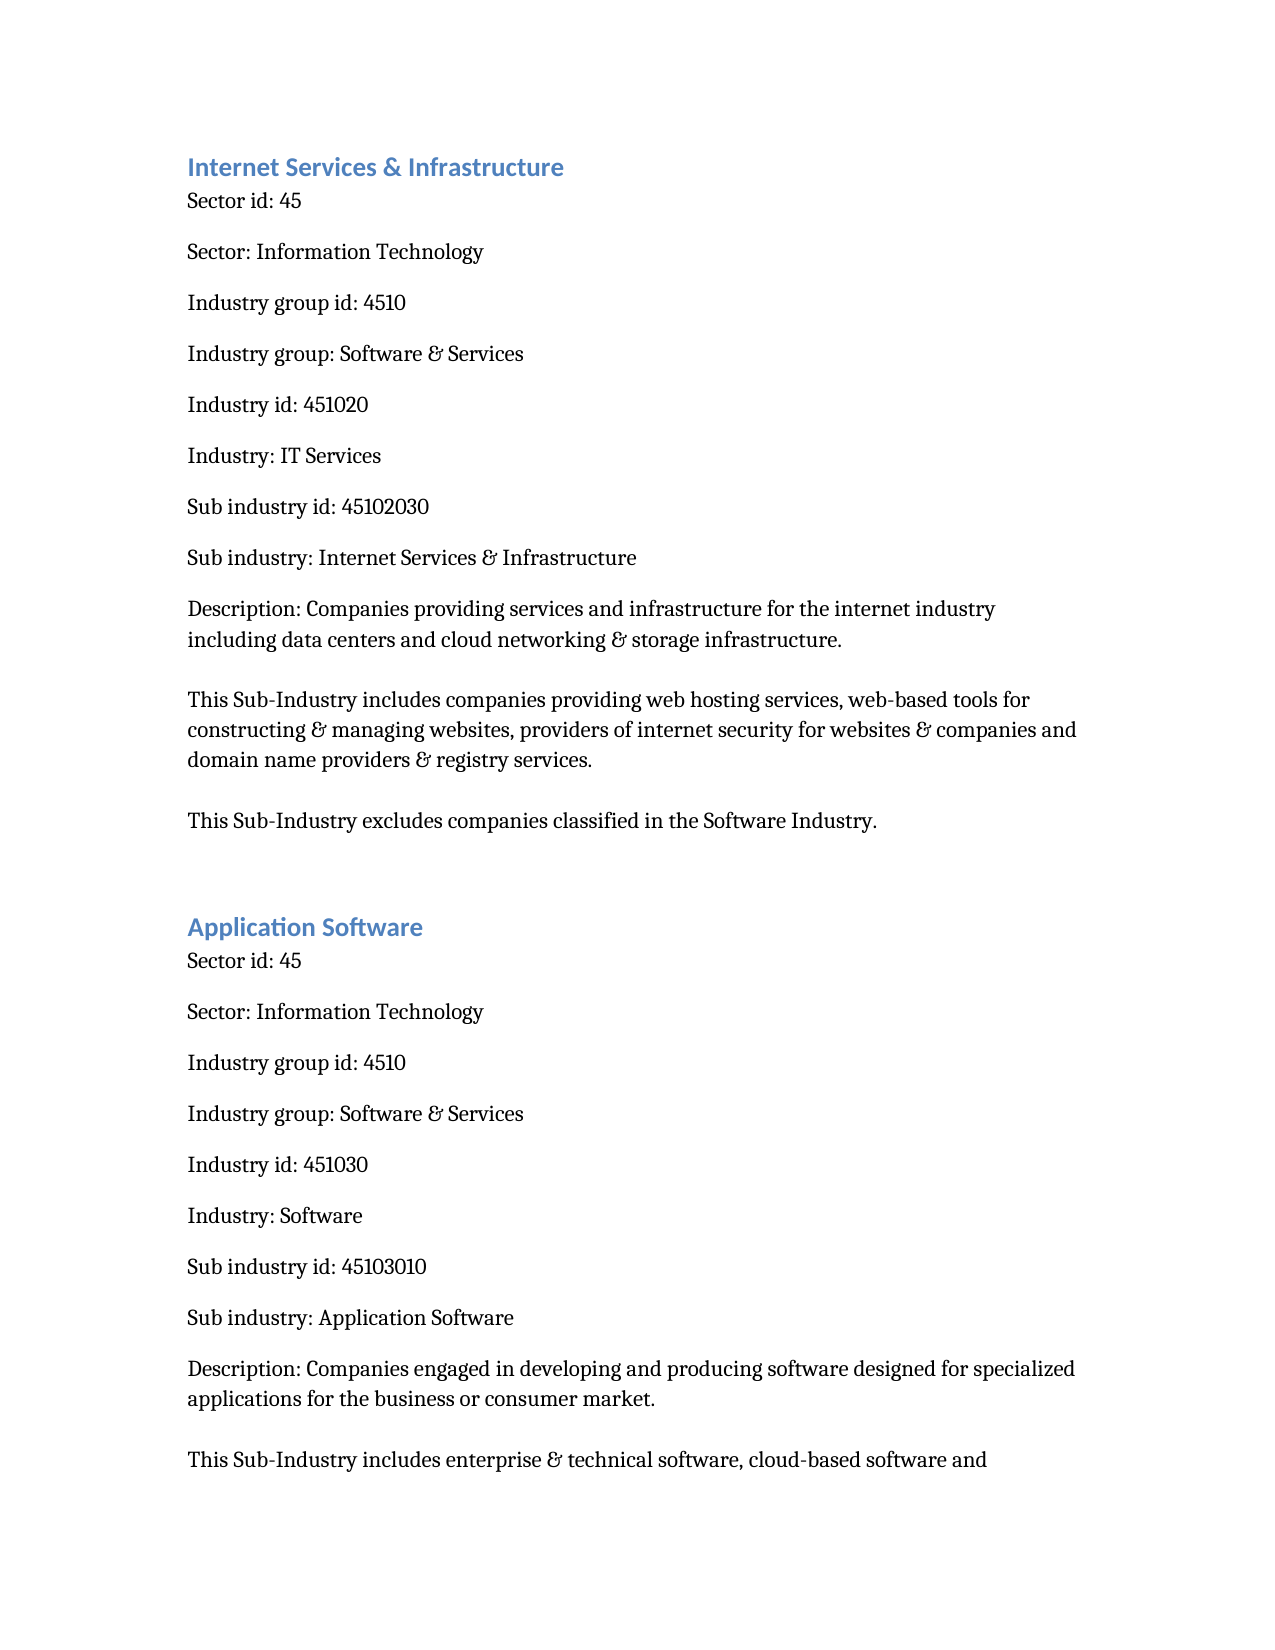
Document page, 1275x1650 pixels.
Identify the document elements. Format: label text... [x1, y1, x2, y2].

text Sub industry: Application Software [187, 1305, 1087, 1331]
text Industry group id: 4510 [187, 290, 1087, 316]
text Industry id: 451030 [187, 1152, 1087, 1178]
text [187, 1356, 1087, 1473]
text Sub industry id: 45102030 [187, 494, 1087, 521]
text Sector id: 45 [187, 188, 1087, 214]
text Industry: Software [187, 1203, 1087, 1229]
text Description: Companies providing services and infrastructure for the internet industry including data centers and cloud networking & storage infrastructure. This Sub-Industry includes companies providing web hosting services, web-based tools for constructing & managing websites, providers of internet security for websites & companies and domain name providers & registry services. This Sub-Industry excludes companies classified in the Software Industry. [187, 596, 1087, 834]
text Sector: Information Technology [187, 239, 1087, 265]
subtitle Application Software [187, 910, 1087, 943]
text Sub industry: Internet Services & Infrastructure [187, 545, 1087, 572]
text Industry id: 451020 [187, 392, 1087, 418]
text Industry group: Software & Services [187, 341, 1087, 367]
text Sub industry id: 45103010 [187, 1254, 1087, 1280]
text Sector id: 45 [187, 948, 1087, 974]
text Sector: Information Technology [187, 999, 1087, 1025]
text Industry: IT Services [187, 443, 1087, 469]
text Industry group id: 4510 [187, 1050, 1087, 1076]
subtitle Internet Services & Infrastructure [187, 150, 1087, 183]
text Industry group: Software & Services [187, 1101, 1087, 1127]
